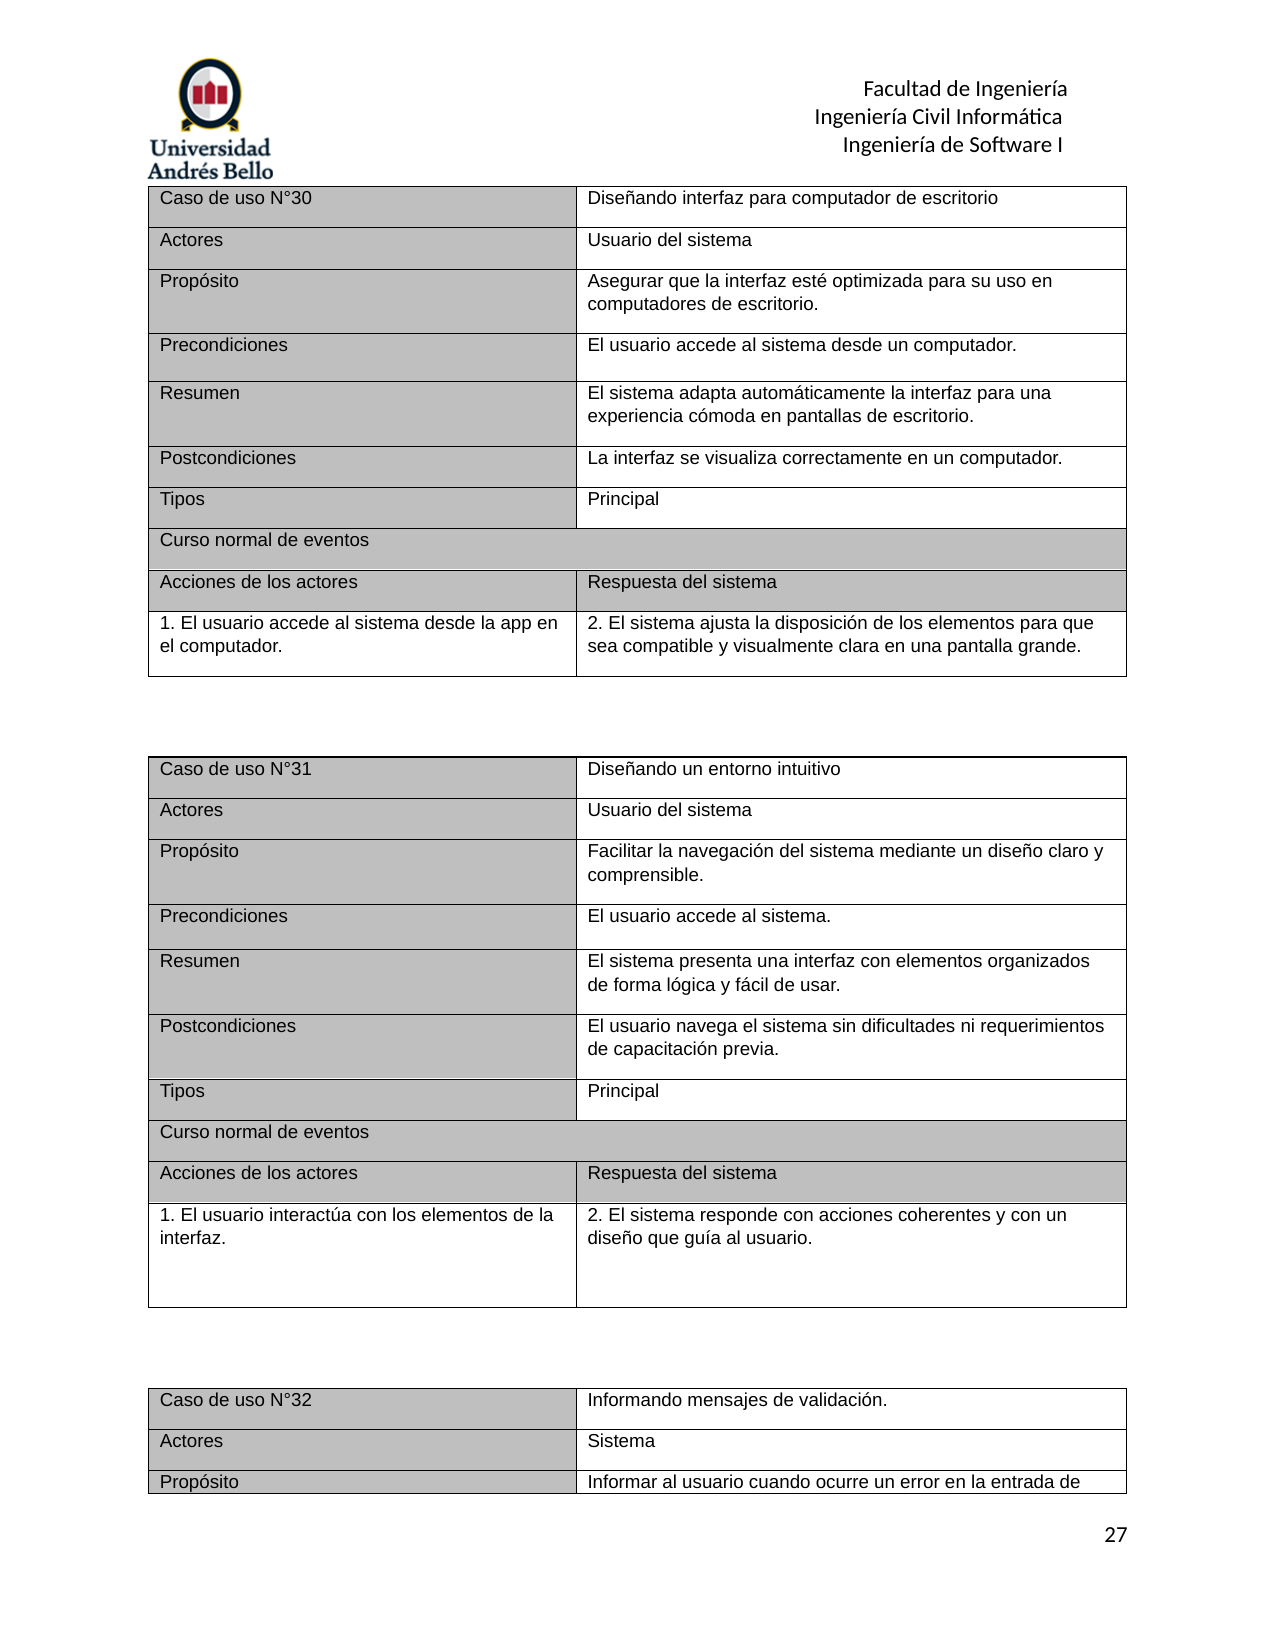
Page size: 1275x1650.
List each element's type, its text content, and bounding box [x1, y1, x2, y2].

table_header Caso de uso N°30 [149, 187, 576, 227]
table_cell Usuario del sistema [577, 799, 1126, 839]
table_cell El usuario navega el sistema sin dificultades ni requerimientos de capacitación previa. [577, 1015, 1126, 1078]
table_cell Principal [577, 1080, 1126, 1120]
table_cell Principal [577, 488, 1126, 528]
table_cell Actores [149, 1430, 576, 1470]
table_cell Actores [149, 228, 576, 269]
table_cell Curso normal de eventos [149, 1121, 1126, 1161]
table_cell Acciones de los actores [149, 1162, 576, 1202]
table_header Diseñando interfaz para computador de escritorio [577, 187, 1126, 227]
table_header Caso de uso N°32 [149, 1389, 576, 1429]
table_cell Usuario del sistema [577, 228, 1126, 269]
table_cell 2. El sistema responde con acciones coherentes y con un diseño que guía al usuario. [577, 1204, 1126, 1307]
table_cell Acciones de los actores [149, 571, 576, 611]
table_cell El sistema adapta automáticamente la interfaz para una experiencia cómoda en pantallas de escritorio. [577, 382, 1126, 446]
table_cell 1. El usuario accede al sistema desde la app en el computador. [149, 612, 576, 676]
table_cell Facilitar la navegación del sistema mediante un diseño claro y comprensible. [577, 840, 1126, 904]
table_cell El sistema presenta una interfaz con elementos organizados de forma lógica y fácil de usar. [577, 950, 1126, 1014]
table_cell Postcondiciones [149, 447, 576, 487]
table_cell Precondiciones [149, 334, 576, 381]
table_cell Precondiciones [149, 905, 576, 949]
table_cell El usuario accede al sistema. [577, 905, 1126, 949]
table_cell Tipos [149, 488, 576, 528]
table_cell Informar al usuario cuando ocurre un error en la entrada de datos o durante una operación. [577, 1471, 1126, 1493]
table_cell Sistema [577, 1430, 1126, 1470]
table_cell 1. El usuario interactúa con los elementos de la interfaz. [149, 1204, 576, 1307]
table_cell Resumen [149, 382, 576, 446]
table_cell Curso normal de eventos [149, 529, 1126, 569]
table_cell La interfaz se visualiza correctamente en un computador. [577, 447, 1126, 487]
table_cell Actores [149, 799, 576, 839]
table_cell Propósito [149, 840, 576, 904]
table_header Caso de uso N°31 [149, 758, 576, 798]
table_cell Propósito [149, 1471, 576, 1493]
table_cell Resumen [149, 950, 576, 1014]
picture [147, 57, 274, 181]
table_header Informando mensajes de validación. [577, 1389, 1126, 1429]
table_cell Propósito [149, 270, 576, 333]
table_header Diseñando un entorno intuitivo [577, 758, 1126, 798]
table_cell Asegurar que la interfaz esté optimizada para su uso en computadores de escritorio. [577, 270, 1126, 333]
table_cell Tipos [149, 1080, 576, 1120]
table_cell 2. El sistema ajusta la disposición de los elementos para que sea compatible y visualmente clara en una pantalla grande. [577, 612, 1126, 676]
table_cell Postcondiciones [149, 1015, 576, 1078]
table_cell Respuesta del sistema [577, 1162, 1126, 1202]
table_cell El usuario accede al sistema desde un computador. [577, 334, 1126, 381]
table_cell Respuesta del sistema [577, 571, 1126, 611]
